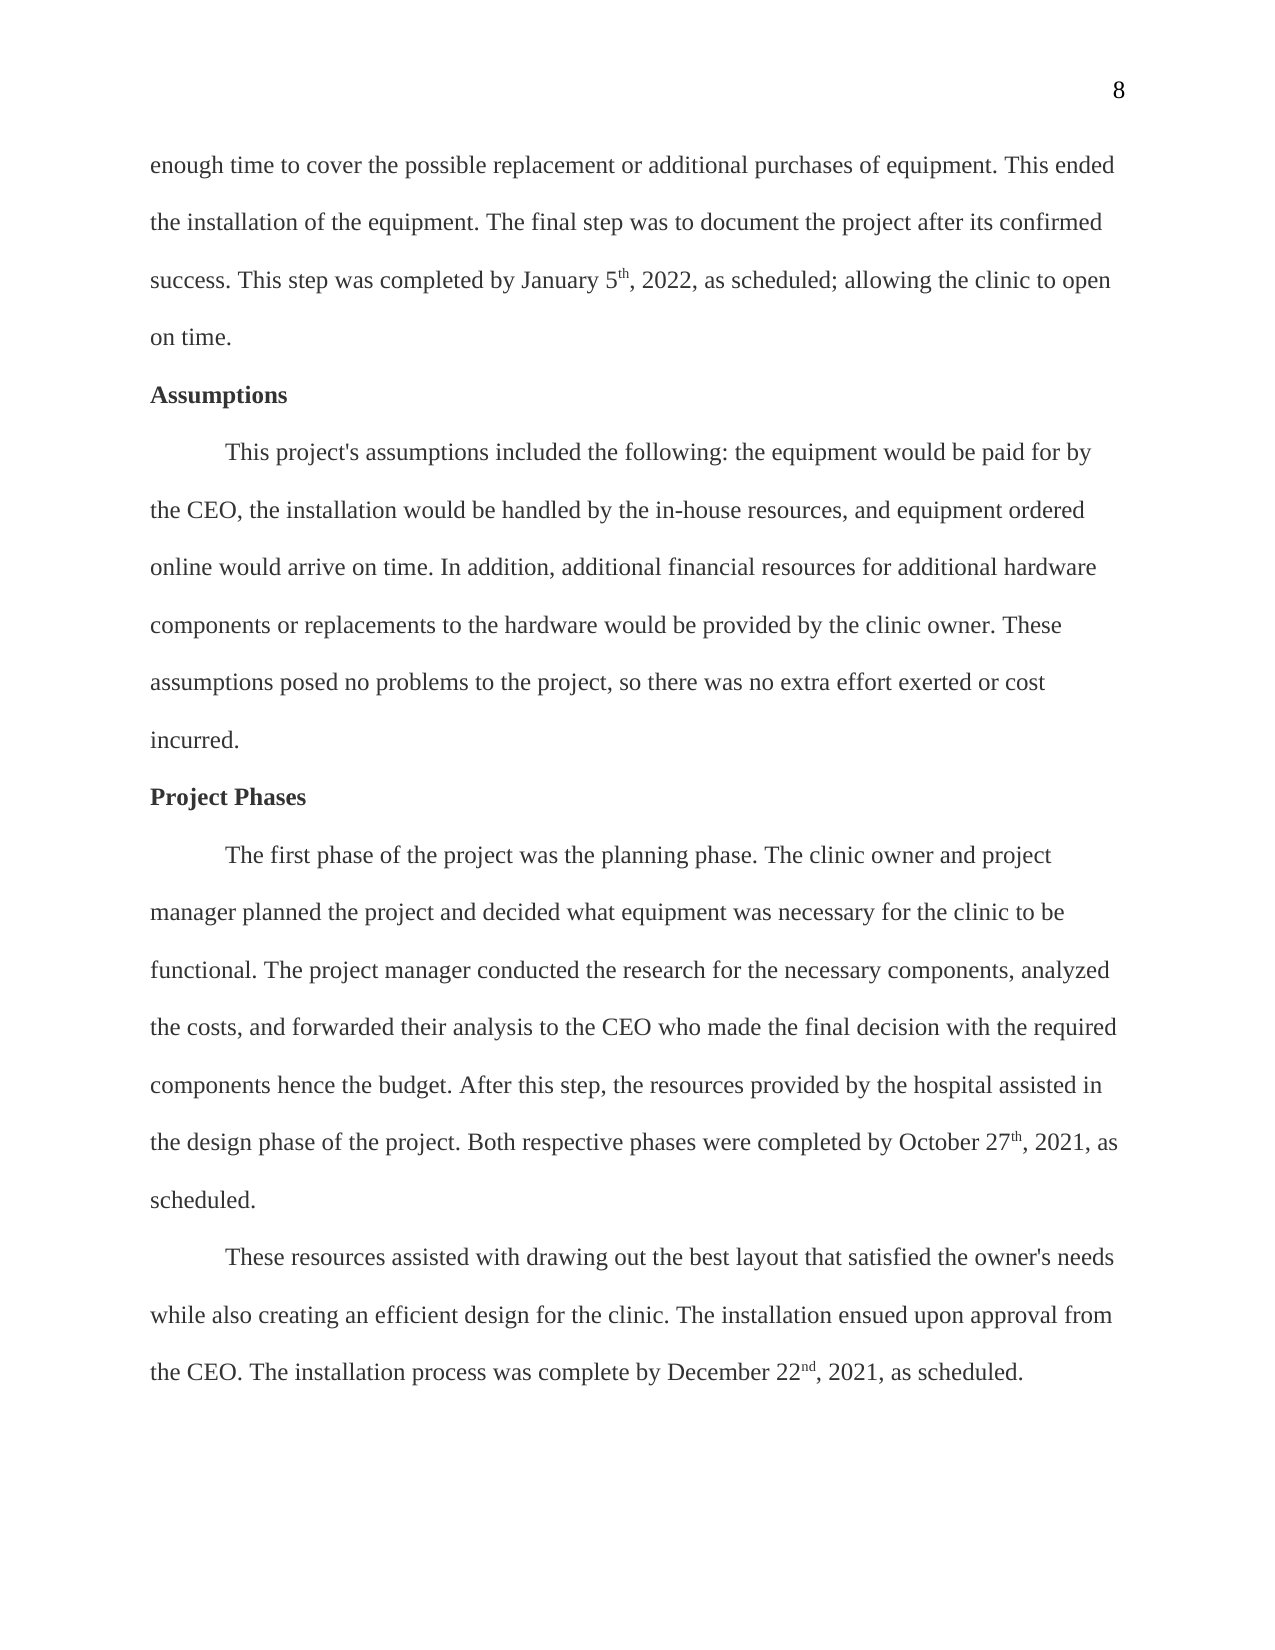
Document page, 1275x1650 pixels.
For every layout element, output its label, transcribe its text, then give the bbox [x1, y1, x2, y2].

text This project's assumptions included the following: the equipment would be paid for by the CEO, the installation would be handled by the in-house resources, and equipment ordered online would arrive on time. In addition, additional financial resources for additional hardware components or replacements to the hardware would be provided by the clinic owner. These assumptions posed no problems to the project, so there was no extra effort exerted or cost incurred. [150, 437, 1125, 754]
text The first phase of the project was the planning phase. The clinic owner and project manager planned the project and decided what equipment was necessary for the clinic to be functional. The project manager conducted the research for the necessary components, analyzed the costs, and forwarded their analysis to the CEO who made the final decision with the required components hence the budget. After this step, the resources provided by the hospital assisted in the design phase of the project. Both respective phases were completed by October 27th, 2021, as scheduled. [150, 840, 1125, 1214]
text Assumptions [150, 380, 1125, 409]
text Project Phases [150, 782, 1125, 811]
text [150, 150, 1125, 351]
text These resources assisted with drawing out the best layout that satisfied the owner's needs while also creating an efficient design for the clinic. The installation ensued upon approval from the CEO. The installation process was complete by December 22nd, 2021, as scheduled. [150, 1242, 1125, 1386]
